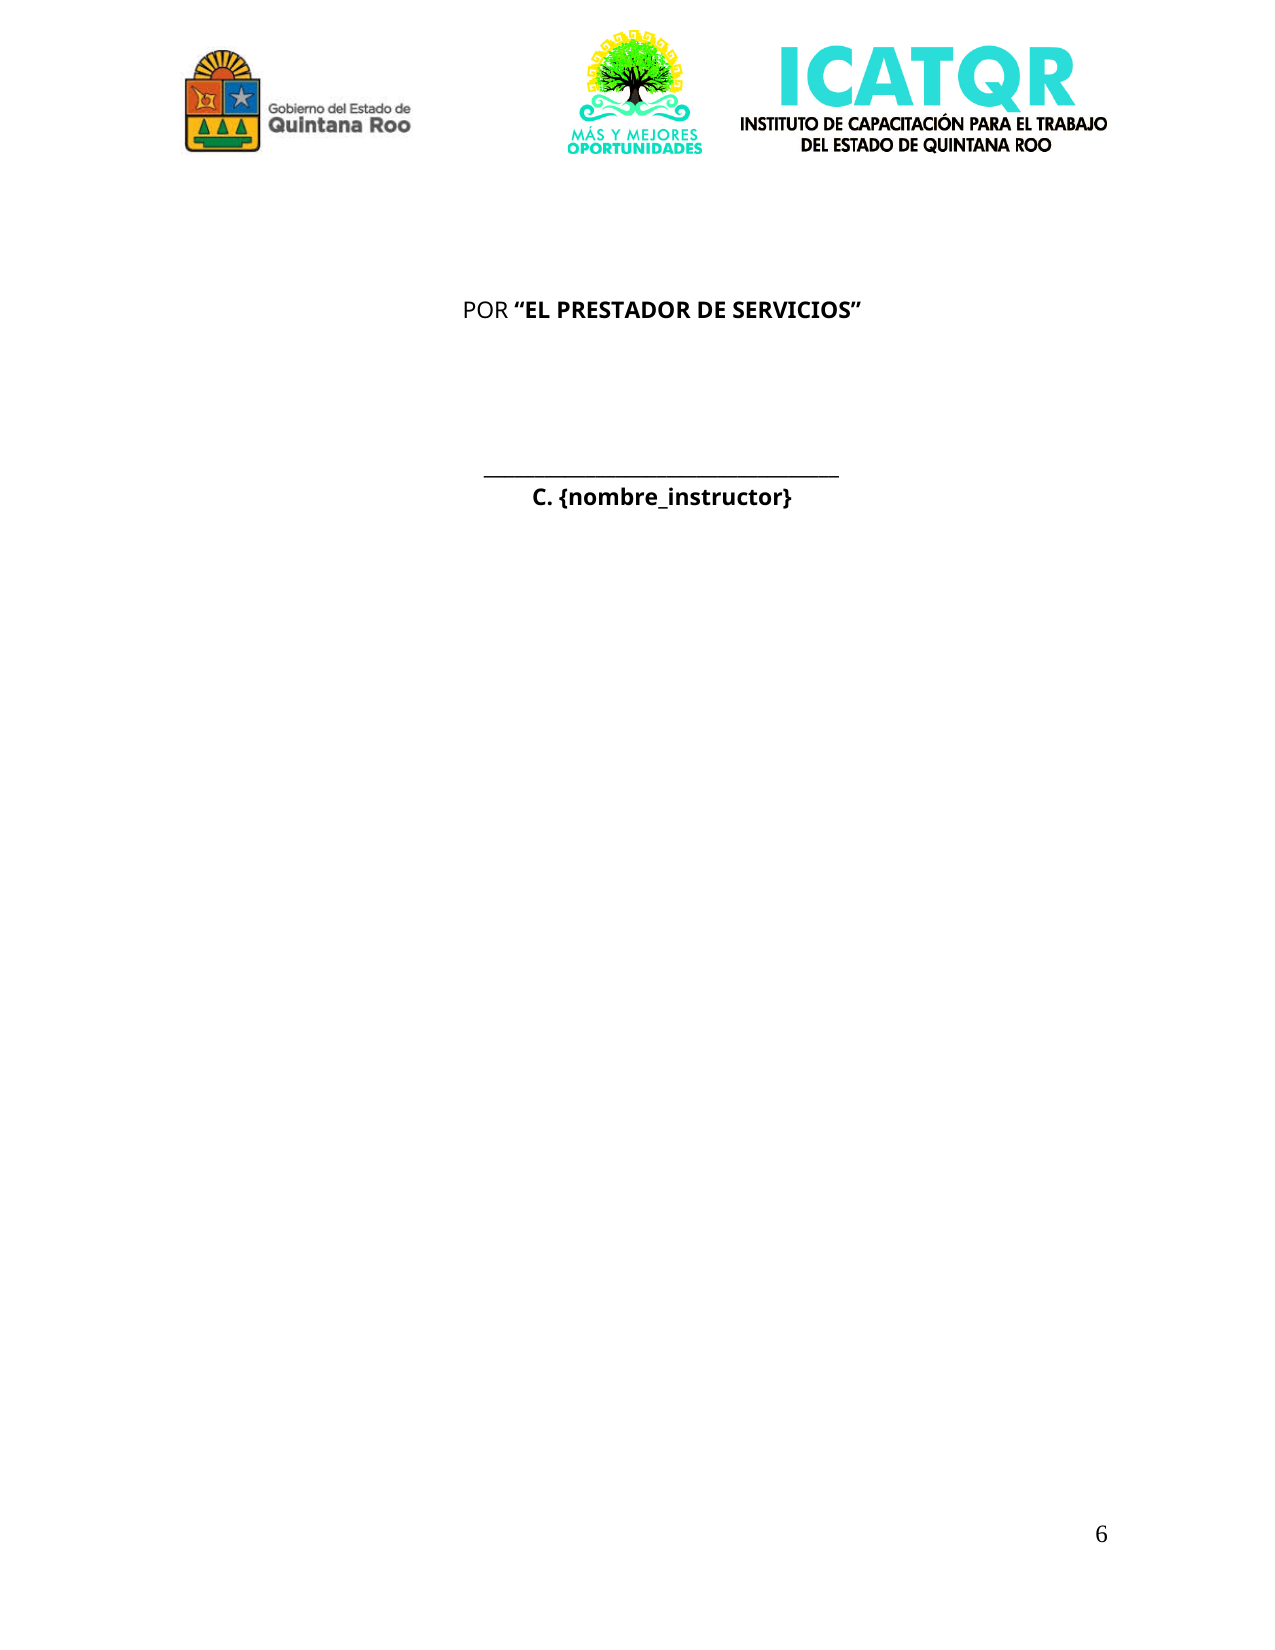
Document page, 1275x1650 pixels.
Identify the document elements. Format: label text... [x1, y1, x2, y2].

picture [567, 30, 1107, 154]
table_header POR “EL PRESTADOR DE SERVICIOS” ___________________________________ C. {nombre_instructor} [418, 294, 905, 544]
picture [180, 46, 418, 157]
